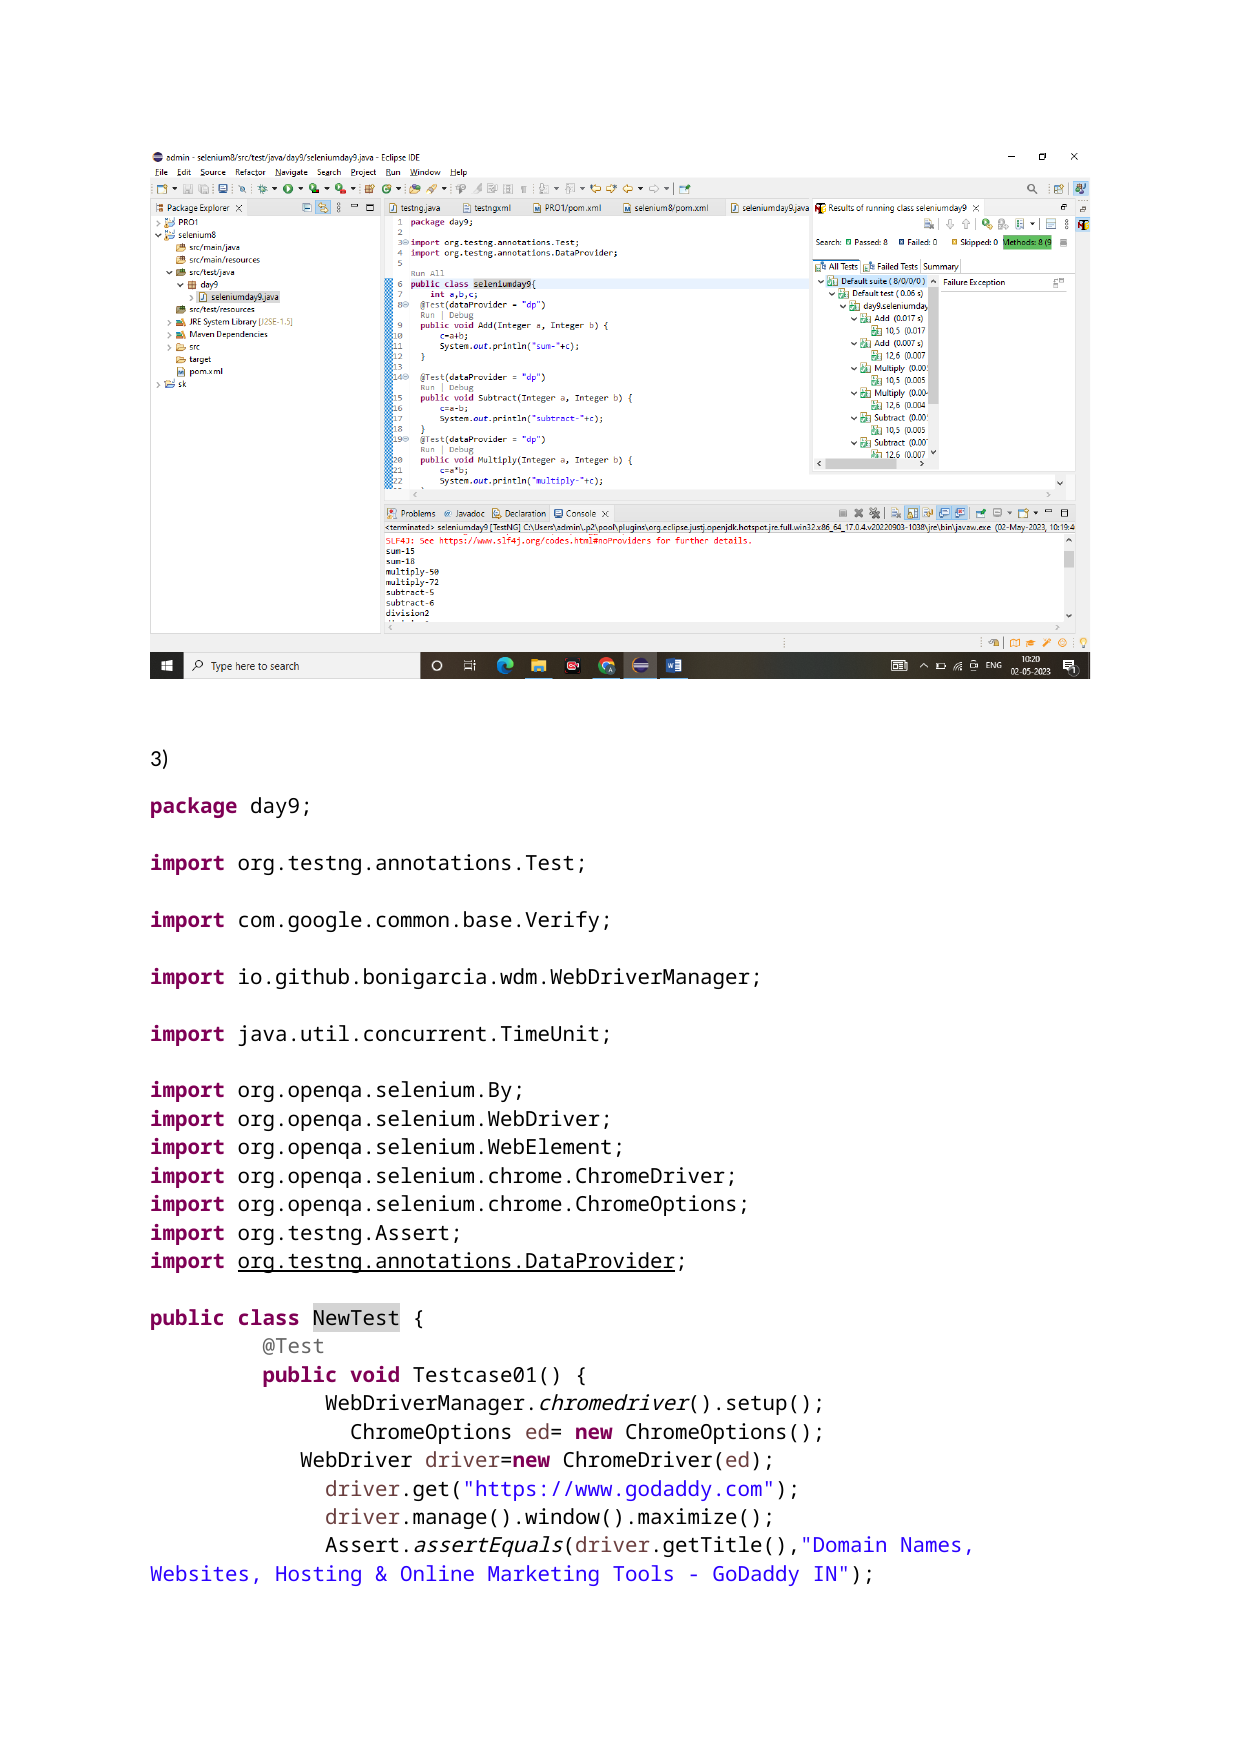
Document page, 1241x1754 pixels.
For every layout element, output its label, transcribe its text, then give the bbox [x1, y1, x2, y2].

text public void Testcase01() { [150, 1360, 1090, 1388]
text ChromeOptions ed= new ChromeOptions(); [150, 1417, 1090, 1445]
text driver.manage().window().maximize(); [150, 1502, 1090, 1531]
text import com.google.common.base.Verify; [150, 905, 1090, 933]
text import org.openqa.selenium.WebElement; [150, 1132, 1090, 1161]
text import org.testng.annotations.DataProvider; [150, 1246, 1090, 1275]
text import org.openqa.selenium.WebDriver; [150, 1104, 1090, 1132]
text public class NewTest { [150, 1303, 313, 1332]
text import org.openqa.selenium.By; [150, 1076, 1090, 1104]
text 3) [150, 744, 1090, 772]
text package day9; [150, 791, 1090, 820]
text import org.openqa.selenium.chrome.ChromeDriver; [150, 1161, 1090, 1189]
picture [150, 150, 1091, 679]
text import org.testng.Assert; [150, 1218, 1090, 1246]
text import io.github.bonigarcia.wdm.WebDriverManager; [150, 962, 1090, 990]
text WebDriver driver=new ChromeDriver(ed); [150, 1445, 1090, 1474]
text import java.util.concurrent.TimeUnit; [150, 1019, 1090, 1047]
text driver.get("https://www.godaddy.com"); [150, 1474, 1090, 1502]
text WebDriverManager.chromedriver().setup(); [150, 1388, 1090, 1417]
text public class NewTest { [400, 1303, 1090, 1332]
text Assert.assertEquals(driver.getTitle(),"Domain Names, Websites, Hosting & Online Marketing Tools - GoDaddy IN"); [150, 1531, 1090, 1587]
text import org.openqa.selenium.chrome.ChromeOptions; [150, 1189, 1090, 1218]
text @Test [150, 1332, 1090, 1360]
text import org.testng.annotations.Test; [150, 848, 1090, 877]
